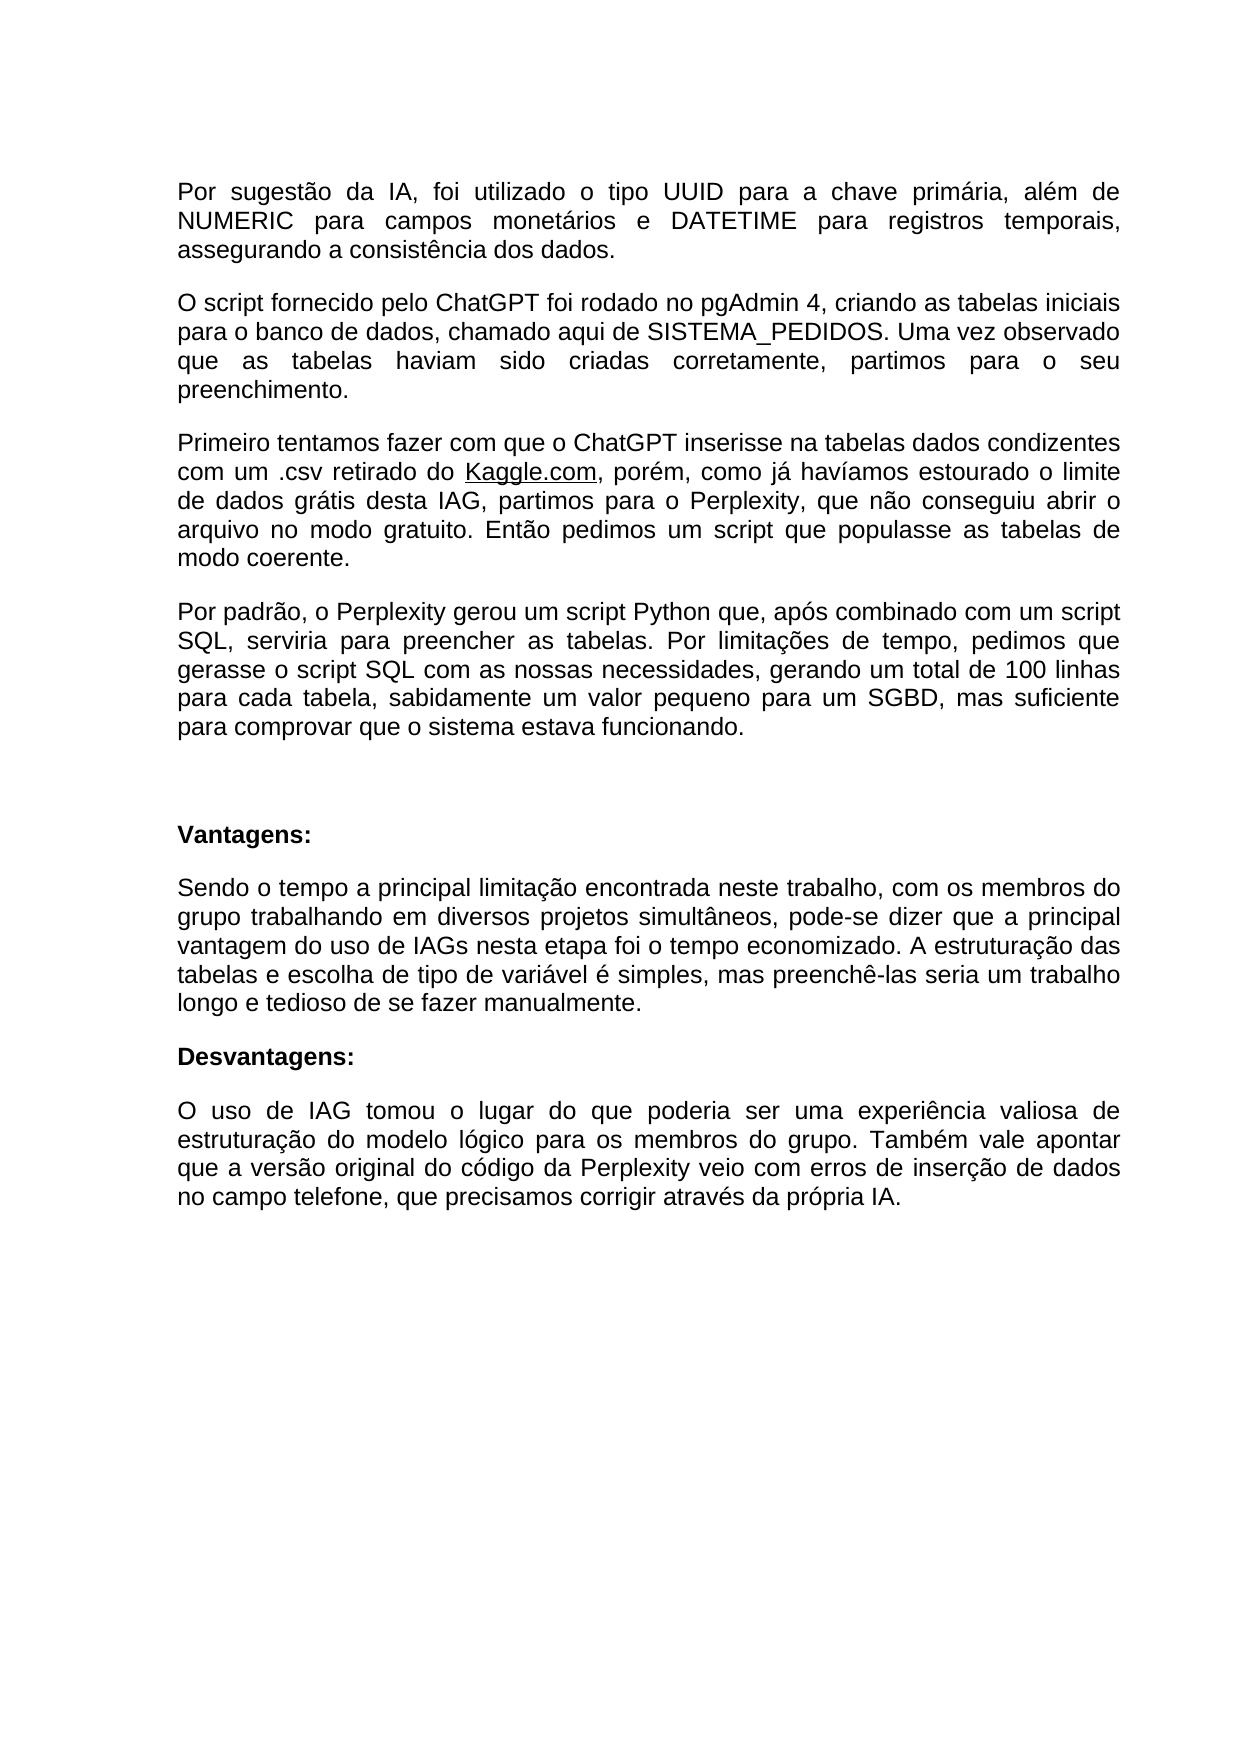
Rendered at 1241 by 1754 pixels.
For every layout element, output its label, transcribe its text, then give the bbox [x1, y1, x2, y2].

text Por padrão, o Perplexity gerou um script Python que, após combinado com um script SQL, serviria para preencher as tabelas. Por limitações de tempo, pedimos que gerasse o script SQL com as nossas necessidades, gerando um total de 100 linhas para cada tabela, sabidamente um valor pequeno para um SGBD, mas suficiente para comprovar que o sistema estava funcionando. [177, 597, 1122, 741]
text O script fornecido pelo ChatGPT foi rodado no pgAdmin 4, criando as tabelas iniciais para o banco de dados, chamado aqui de SISTEMA_PEDIDOS. Uma vez observado que as tabelas haviam sido criadas corretamente, partimos para o seu preenchimento. [177, 288, 1122, 403]
text Sendo o tempo a principal limitação encontrada neste trabalho, com os membros do grupo trabalhando em diversos projetos simultâneos, pode-se dizer que a principal vantagem do uso de IAGs nesta etapa foi o tempo economizado. A estruturação das tabelas e escolha de tipo de variável é simples, mas preenchê-las seria um trabalho longo e tedioso de se fazer manualmente. [177, 873, 1122, 1017]
text Desvantagens: [177, 1042, 1122, 1071]
text Vantagens: [177, 819, 1122, 848]
text Por sugestão da IA, foi utilizado o tipo UUID para a chave primária, além de NUMERIC para campos monetários e DATETIME para registros temporais, assegurando a consistência dos dados. [177, 177, 1122, 263]
text Primeiro tentamos fazer com que o ChatGPT inserisse na tabelas dados condizentes com um .csv retirado do Kaggle.com, porém, como já havíamos estourado o limite de dados grátis desta IAG, partimos para o Perplexity, que não conseguiu abrir o arquivo no modo gratuito. Então pedimos um script que populasse as tabelas de modo coerente. [177, 428, 1122, 572]
text O uso de IAG tomou o lugar do que poderia ser uma experiência valiosa de estruturação do modelo lógico para os membros do grupo. Também vale apontar que a versão original do código da Perplexity veio com erros de inserção de dados no campo telefone, que precisamos corrigir através da própria IA. [177, 1096, 1122, 1211]
